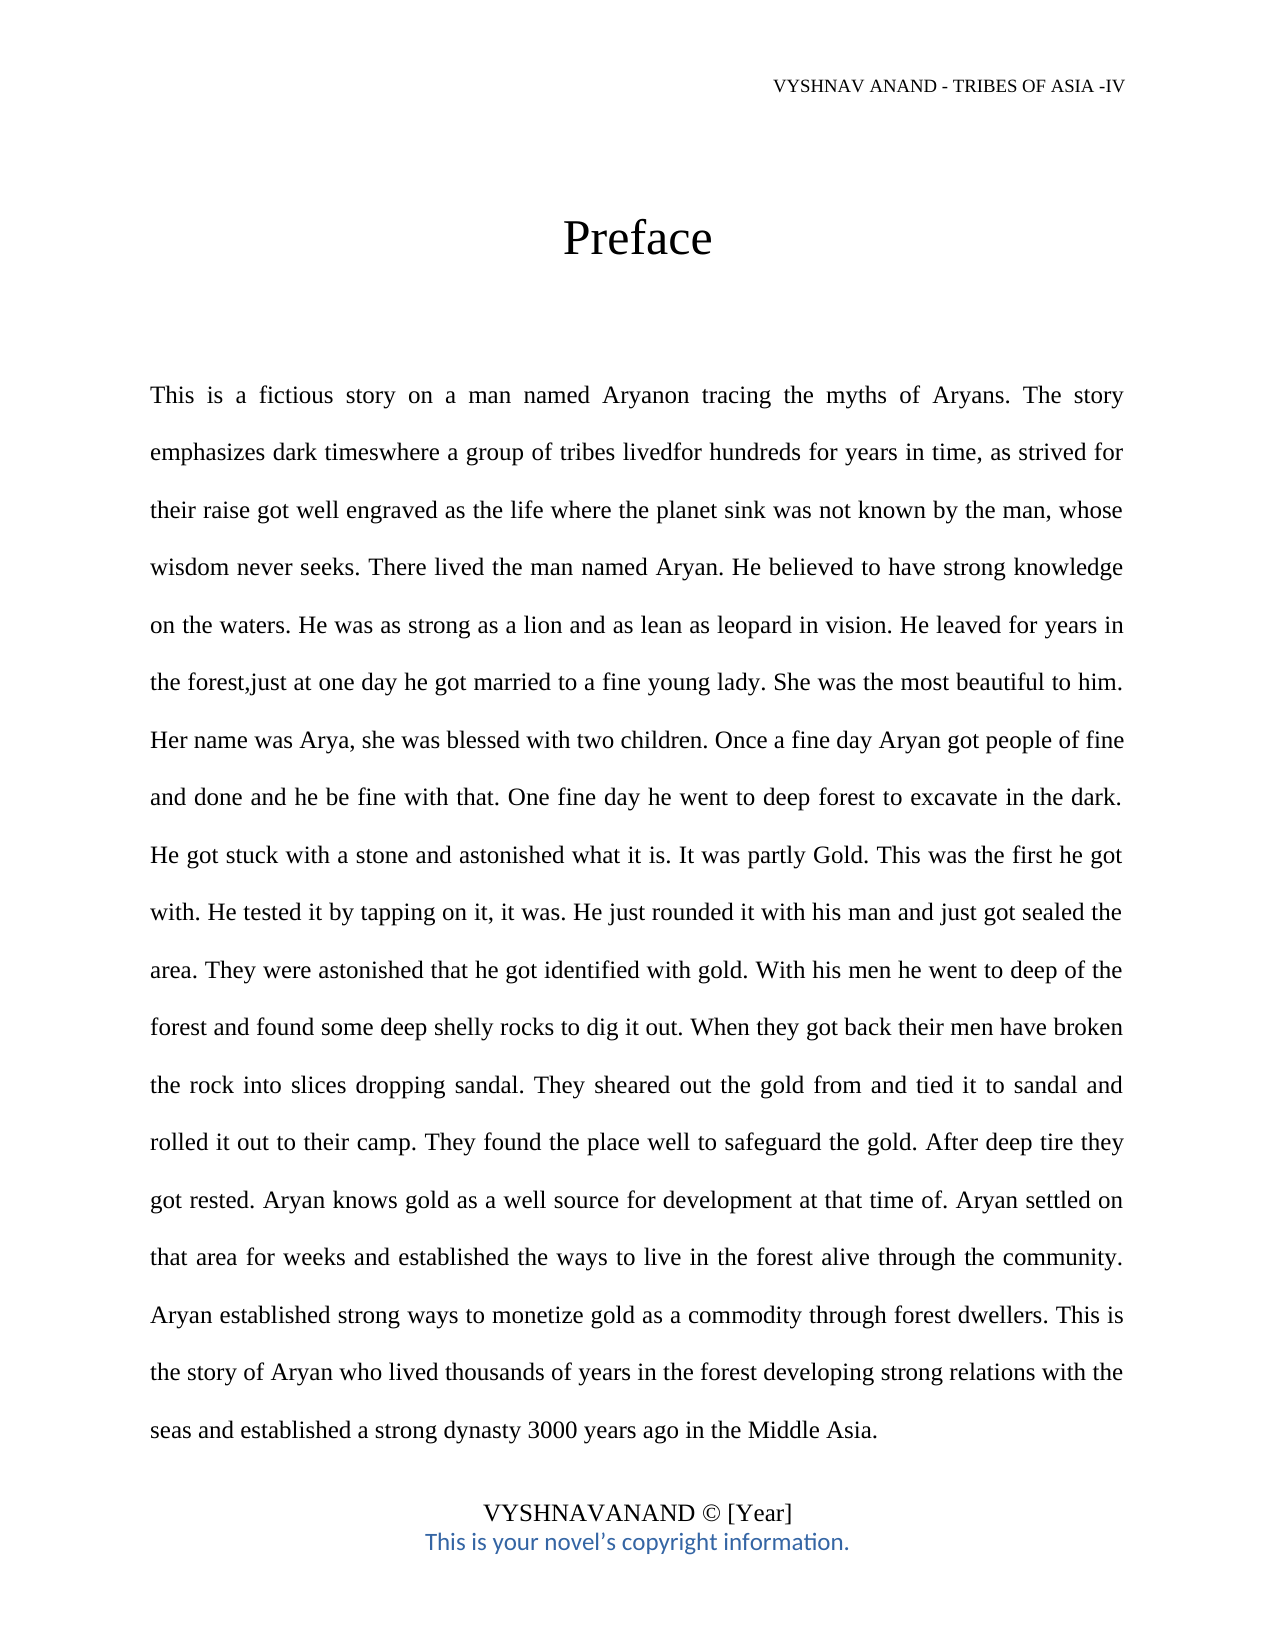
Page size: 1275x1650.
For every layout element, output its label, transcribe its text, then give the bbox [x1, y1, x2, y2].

text This is a fictious story on a man named Aryanon tracing the myths of Aryans. The story emphasizes dark timeswhere a group of tribes livedfor hundreds for years in time, as strived for their raise got well engraved as the life where the planet sink was not known by the man, whose wisdom never seeks. There lived the man named Aryan. He believed to have strong knowledge on the waters. He was as strong as a lion and as lean as leopard in vision. He leaved for years in the forest,just at one day he got married to a fine young lady. She was the most beautiful to him. Her name was Arya, she was blessed with two children. Once a fine day Aryan got people of fine and done and he be fine with that. One fine day he went to deep forest to excavate in the dark. He got stuck with a stone and astonished what it is. It was partly Gold. This was the first he got with. He tested it by tapping on it, it was. He just rounded it with his man and just got sealed the area. They were astonished that he got identified with gold. With his men he went to deep of the forest and found some deep shelly rocks to dig it out. When they got back their men have broken the rock into slices dropping sandal. They sheared out the gold from and tied it to sandal and rolled it out to their camp. They found the place well to safeguard the gold. After deep tire they got rested. Aryan knows gold as a well source for development at that time of. Aryan settled on that area for weeks and established the ways to live in the forest alive through the community. Aryan established strong ways to monetize gold as a commodity through forest dwellers. This is the story of Aryan who lived thousands of years in the forest developing strong relations with the seas and established a strong dynasty 3000 years ago in the Middle Asia. [150, 380, 1125, 1444]
text Preface [150, 207, 1125, 265]
